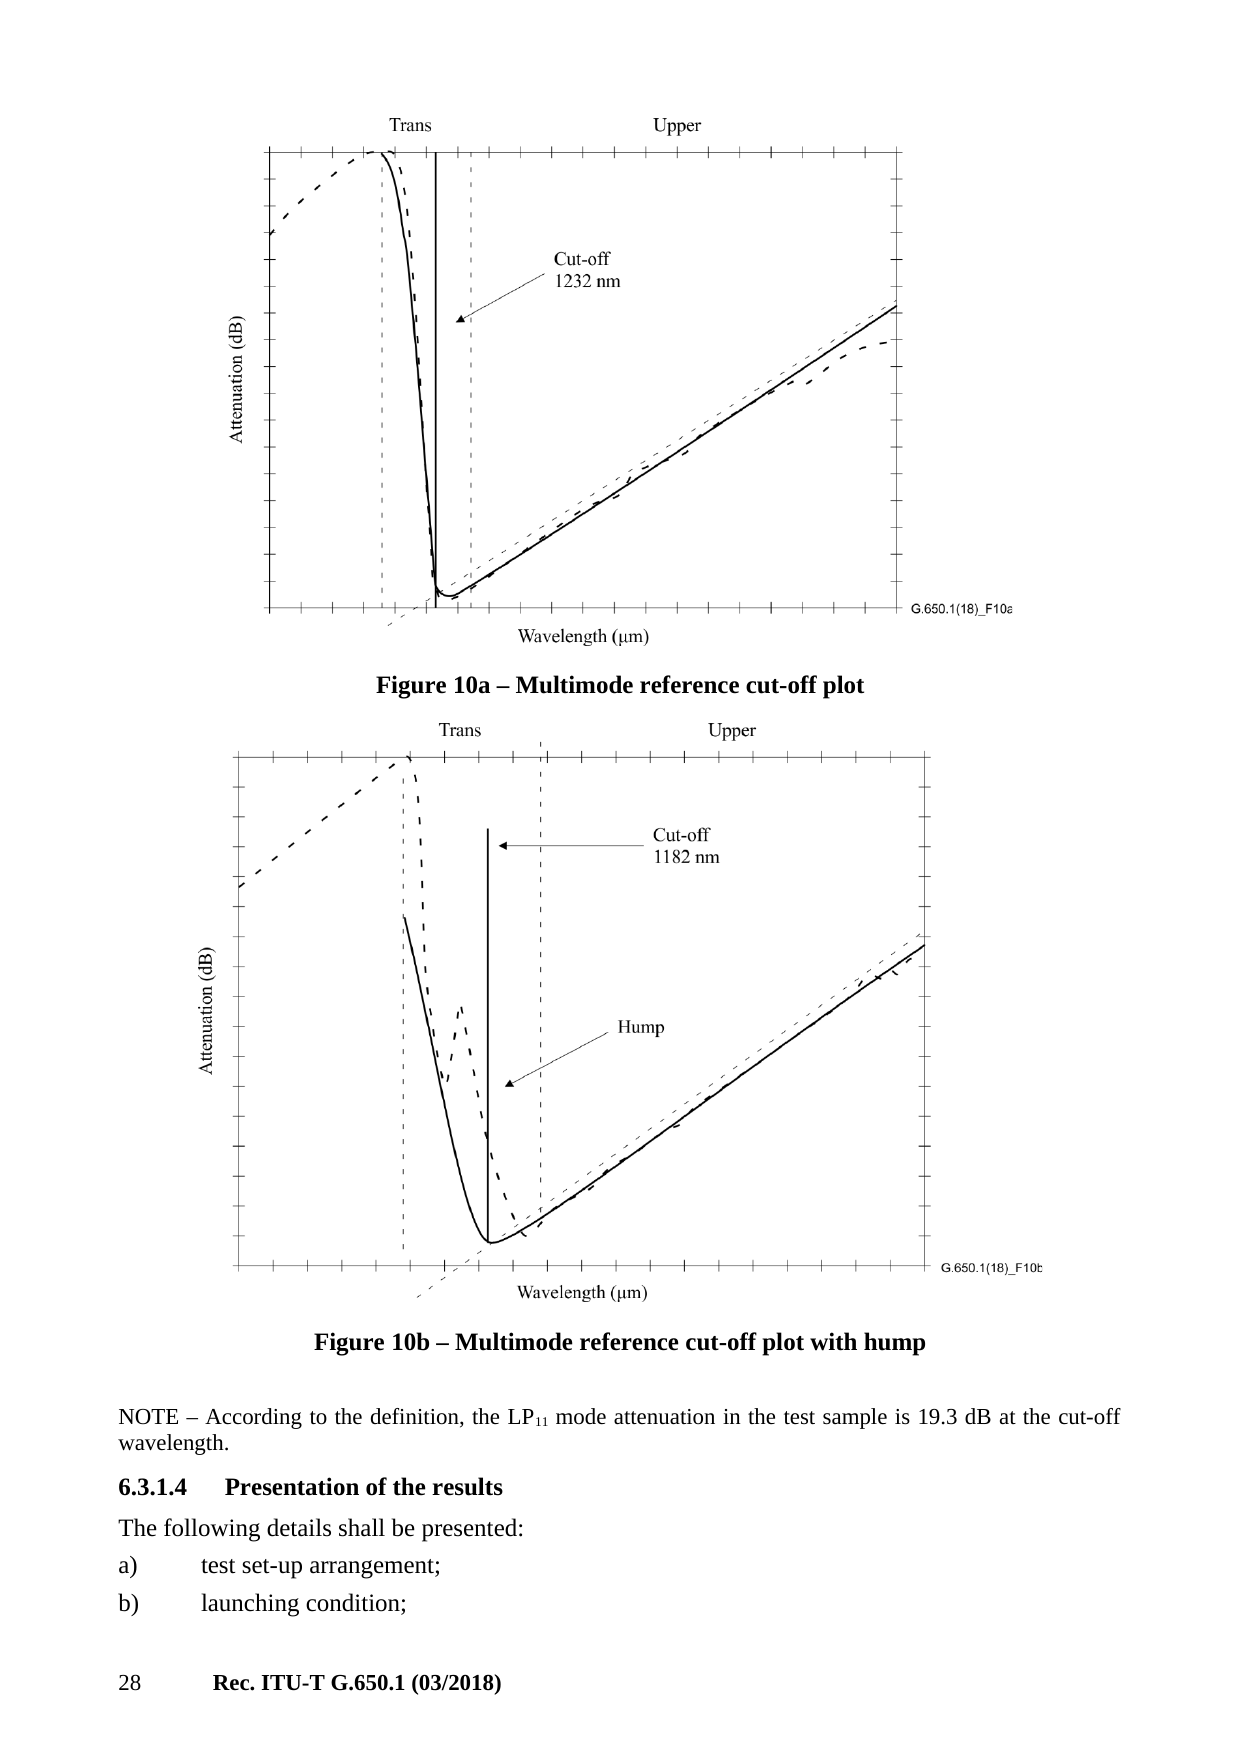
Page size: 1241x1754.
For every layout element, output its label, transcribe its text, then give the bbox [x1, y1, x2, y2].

text NOTE – According to the definition, the LP11 mode attenuation in the test sample is 19.3 dB at the cut-off wavelength. [118, 1403, 1122, 1456]
text a) test set-up arrangement; [118, 1551, 1122, 1579]
picture [228, 118, 1013, 646]
title Figure 10b – Multimode reference cut-off plot with hump [118, 1327, 1122, 1356]
subtitle 6.3.1.4 Presentation of the results [118, 1472, 1122, 1501]
text The following details shall be presented: [118, 1513, 1122, 1542]
title Figure 10a – Multimode reference cut-off plot [118, 670, 1122, 699]
picture [198, 723, 1043, 1302]
text b) launching condition; [118, 1588, 1122, 1616]
